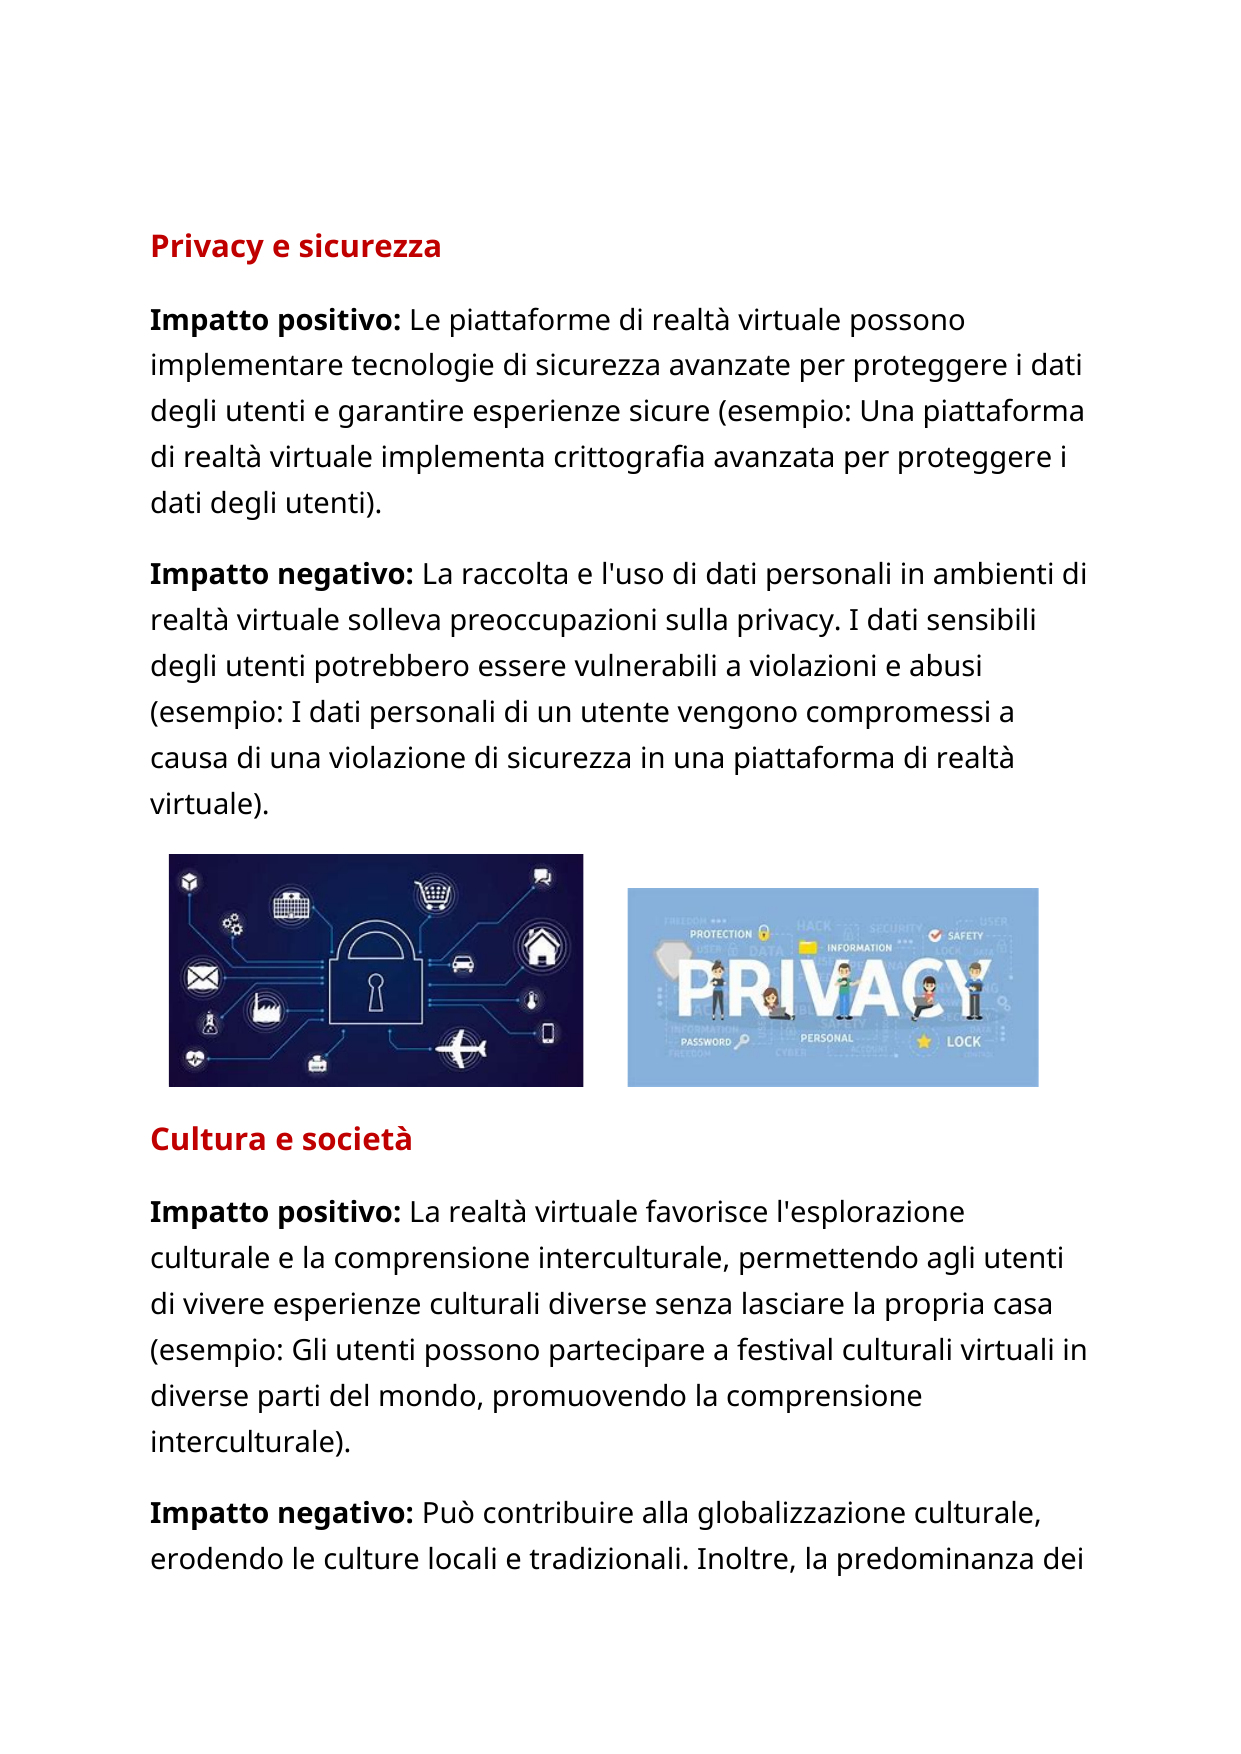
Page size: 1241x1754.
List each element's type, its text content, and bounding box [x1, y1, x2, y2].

text Impatto negativo: La raccolta e l'uso di dati personali in ambienti di realtà virtuale solleva preoccupazioni sulla privacy. I dati sensibili degli utenti potrebbero essere vulnerabili a violazioni e abusi (esempio: I dati personali di un utente vengono compromessi a causa di una violazione di sicurezza in una piattaforma di realtà virtuale). [150, 553, 1090, 823]
text Cultura e società [150, 1117, 1090, 1160]
text Privacy e sicurezza [150, 224, 1090, 267]
text Impatto positivo: Le piattaforme di realtà virtuale possono implementare tecnologie di sicurezza avanzate per proteggere i dati degli utenti e garantire esperienze sicure (esempio: Una piattaforma di realtà virtuale implementa crittografia avanzata per proteggere i dati degli utenti). [150, 299, 1090, 522]
text Impatto positivo: La realtà virtuale favorisce l'esplorazione culturale e la comprensione interculturale, permettendo agli utenti di vivere esperienze culturali diverse senza lasciare la propria casa (esempio: Gli utenti possono partecipare a festival culturali virtuali in diverse parti del mondo, promuovendo la comprensione interculturale). [150, 1192, 1090, 1461]
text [150, 1492, 1090, 1578]
